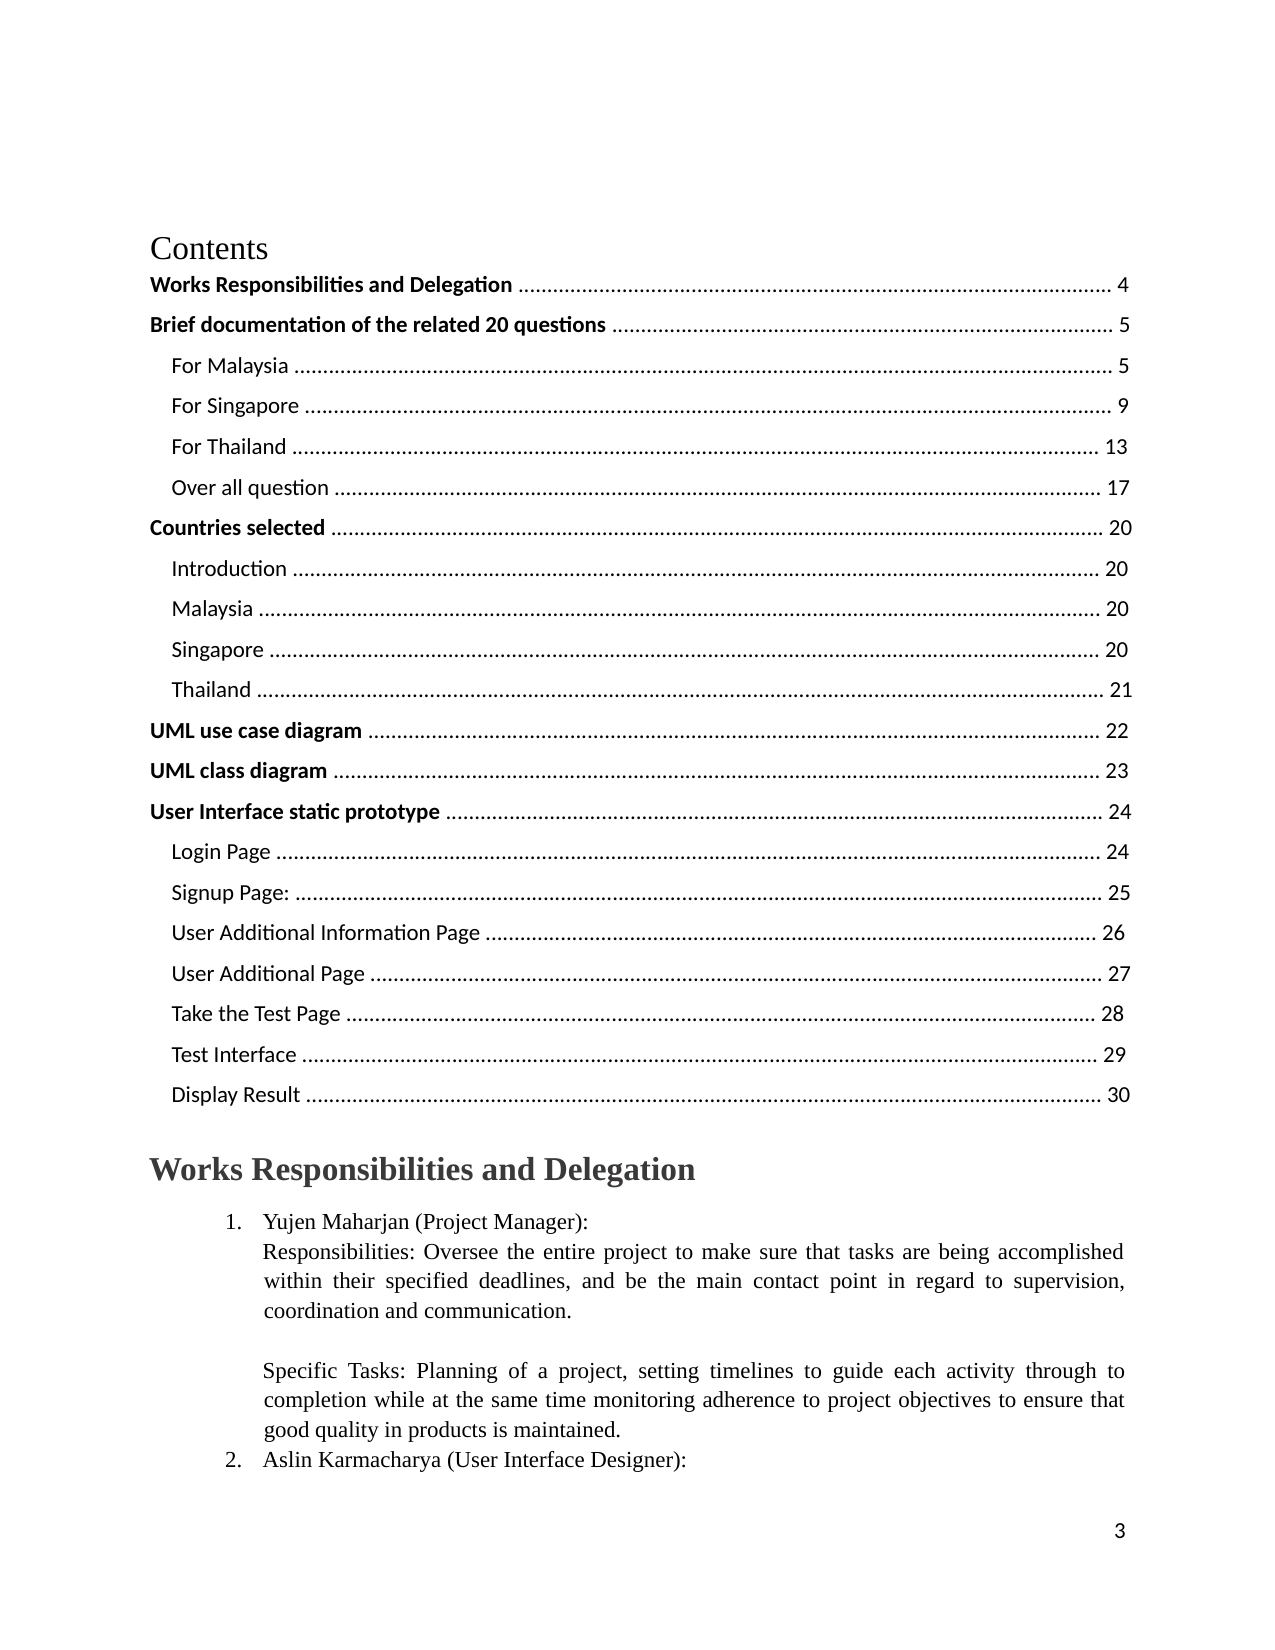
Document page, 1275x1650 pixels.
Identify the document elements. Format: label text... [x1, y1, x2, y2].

text Login Page ............................................................................................................................................... 24 [171, 837, 1216, 865]
text For Thailand ............................................................................................................................................ 13 [171, 432, 1216, 460]
text UML use case diagram ............................................................................................................................... 22 [150, 716, 1216, 744]
text For Singapore ............................................................................................................................................ 9 [171, 392, 1216, 419]
text Thailand ................................................................................................................................................... 21 [171, 675, 1216, 703]
list Yujen Maharjan (Project Manager): [225, 1208, 1126, 1234]
text User Interface static prototype .................................................................................................................. 24 [150, 797, 1216, 825]
text For Malaysia .............................................................................................................................................. 5 [171, 351, 1216, 379]
text Responsibilities: Oversee the entire project to make sure that tasks are being accomplished within their specified deadlines, and be the main contact point in regard to supervision, coordination and communication. [262, 1238, 1126, 1323]
text User Additional Information Page .......................................................................................................... 26 [171, 918, 1216, 946]
text Brief documentation of the related 20 questions ....................................................................................... 5 [150, 311, 1216, 338]
text UML class diagram ..................................................................................................................................... 23 [150, 756, 1216, 784]
text Signup Page: ............................................................................................................................................ 25 [171, 878, 1216, 906]
subtitle Contents [150, 229, 1216, 267]
text Countries selected ...................................................................................................................................... 20 [150, 513, 1216, 541]
text User Additional Page ............................................................................................................................... 27 [171, 959, 1216, 987]
text Singapore ................................................................................................................................................ 20 [171, 635, 1216, 663]
list Aslin Karmacharya (User Interface Designer): [225, 1446, 1126, 1472]
subtitle Works Responsibilities and Delegation [148, 1149, 1216, 1188]
text Malaysia .................................................................................................................................................. 20 [171, 594, 1216, 622]
text Introduction ............................................................................................................................................ 20 [171, 554, 1216, 582]
text Specific Tasks: Planning of a project, setting timelines to guide each activity through to completion while at the same time monitoring adherence to project objectives to ensure that good quality in products is maintained. [262, 1357, 1126, 1442]
text Test Interface .......................................................................................................................................... 29 [171, 1040, 1216, 1068]
text Display Result .......................................................................................................................................... 30 [171, 1080, 1216, 1108]
text Over all question ..................................................................................................................................... 17 [171, 473, 1216, 501]
text Works Responsibilities and Delegation ....................................................................................................... 4 [150, 270, 1216, 298]
text Take the Test Page .................................................................................................................................. 28 [171, 999, 1216, 1027]
